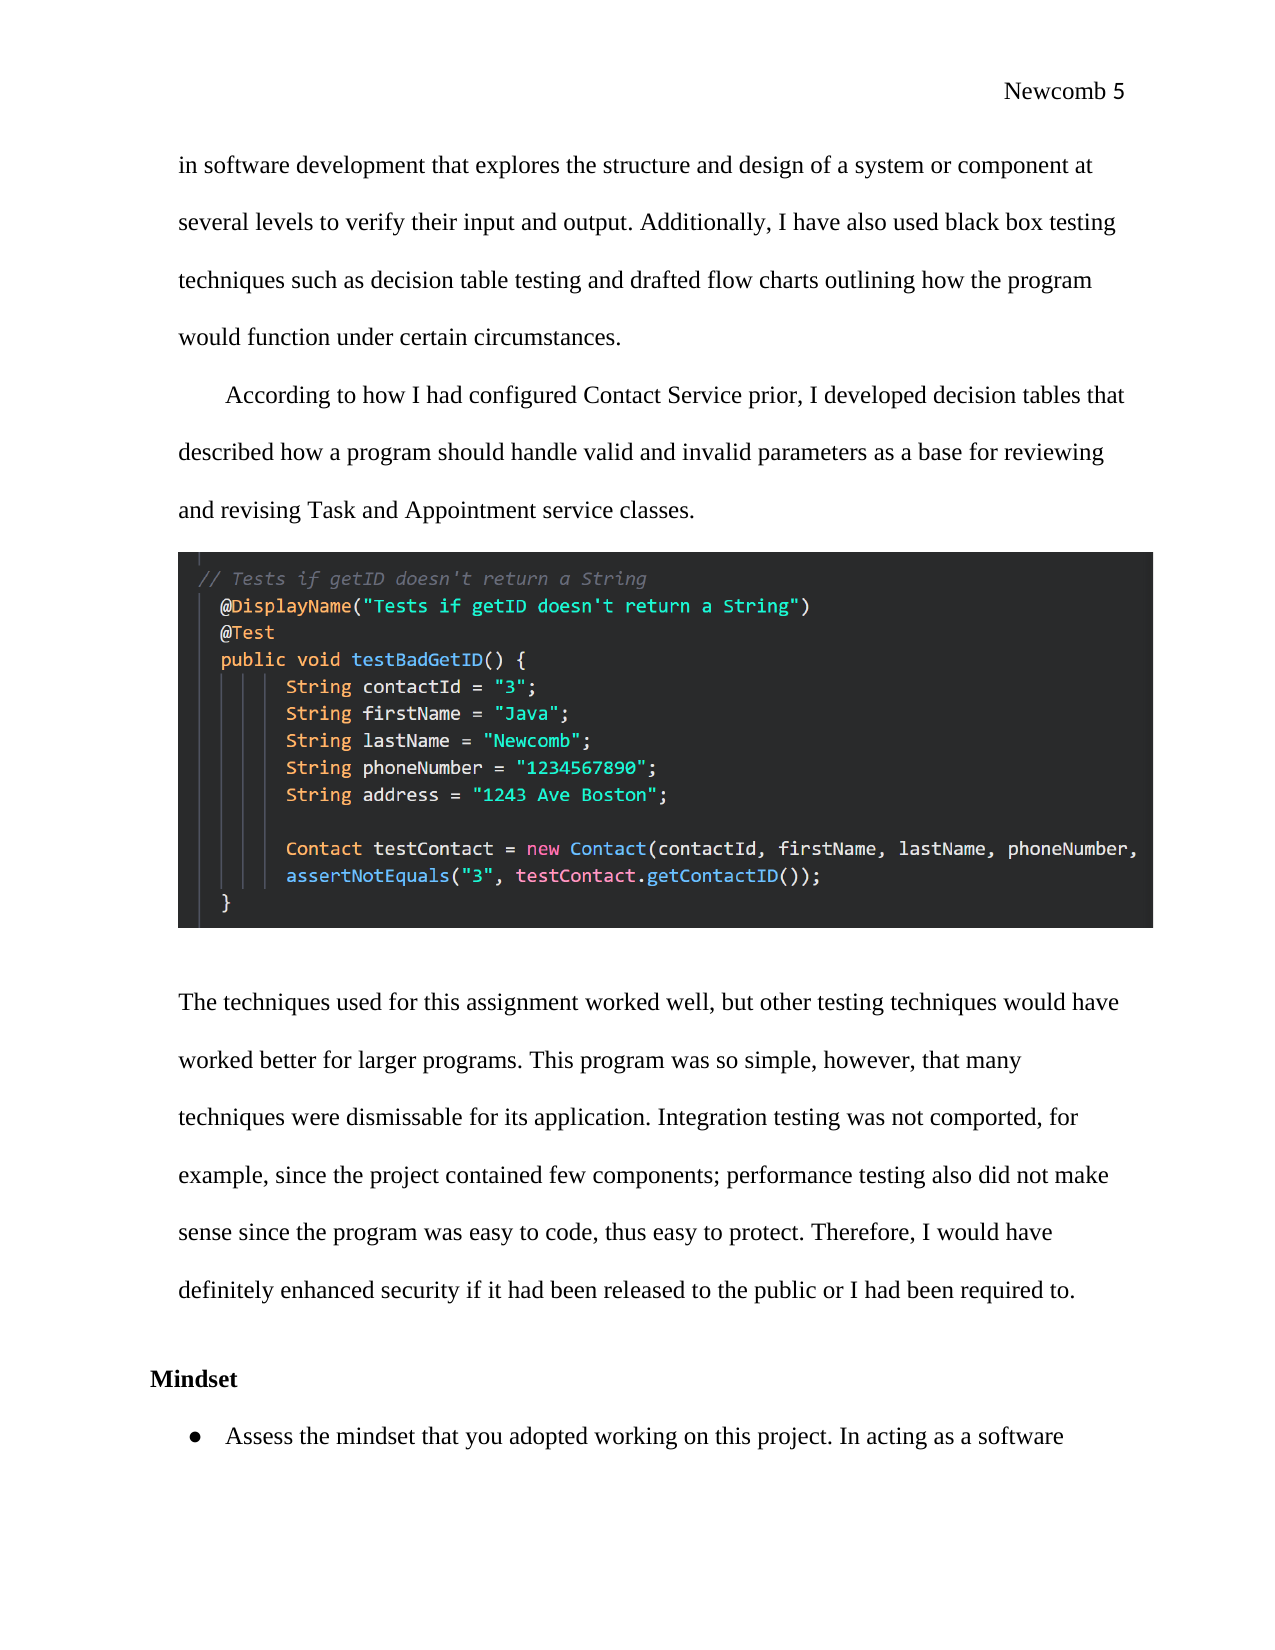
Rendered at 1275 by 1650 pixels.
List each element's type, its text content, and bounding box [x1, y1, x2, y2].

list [187, 1421, 1125, 1450]
text The techniques used for this assignment worked well, but other testing techniques would have worked better for larger programs. This program was so simple, however, that many techniques were dismissable for its application. Integration testing was not comported, for example, since the project contained few components; performance testing also did not make sense since the program was easy to code, thus easy to protect. Therefore, I would have definitely enhanced security if it had been released to the public or I had been required to. [178, 987, 1125, 1304]
text Mindset [150, 1364, 1125, 1392]
picture [178, 552, 1154, 928]
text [178, 150, 1125, 524]
